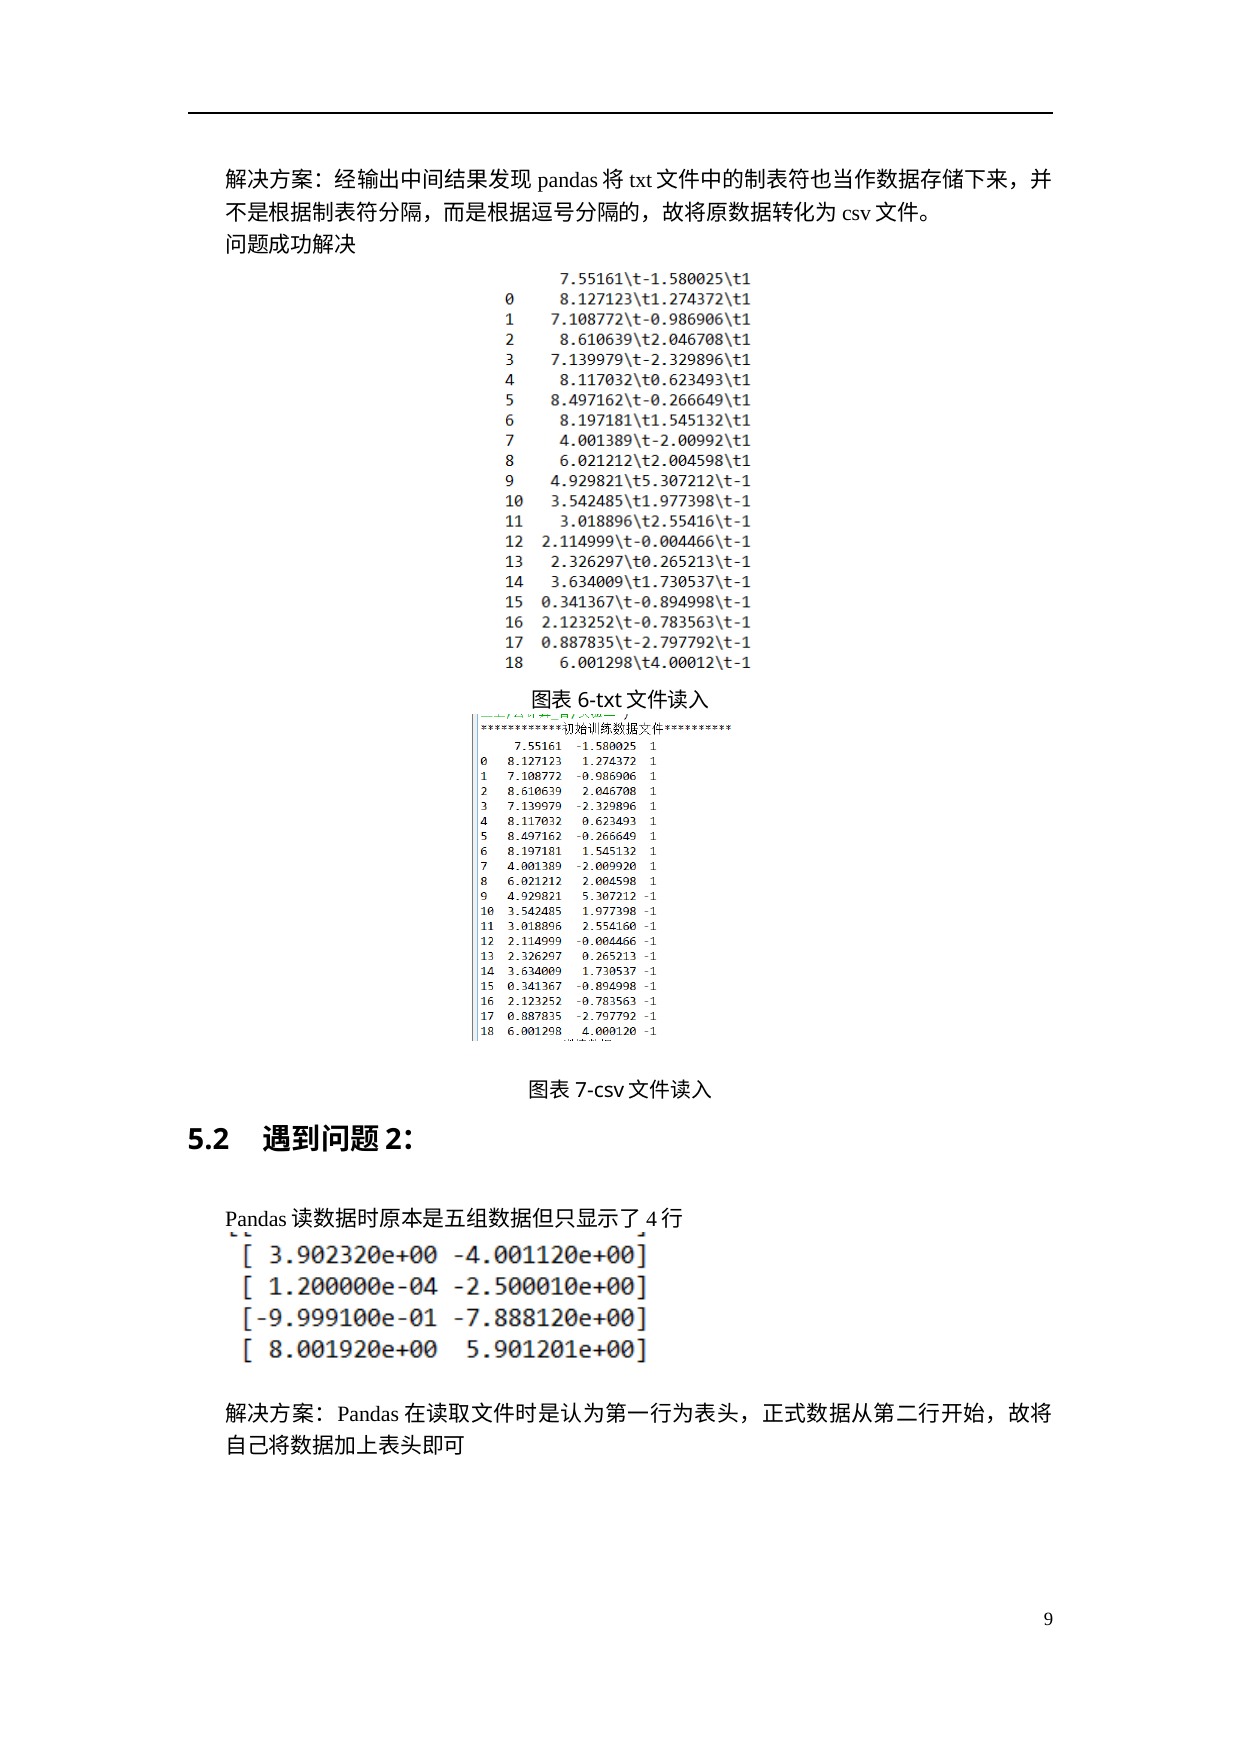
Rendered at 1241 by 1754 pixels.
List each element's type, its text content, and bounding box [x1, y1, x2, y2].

list 解决方案：Pandas在读取文件时是认为第一行为表头，正式数据从第二行开始，故将自己将数据加上表头即可 [225, 1395, 1053, 1460]
text 图表 7-csv文件读入 [187, 1072, 1053, 1104]
text 图表 6-txt文件读入 [187, 682, 1053, 714]
list 解决方案：经输出中间结果发现pandas将txt文件中的制表符也当作数据存储下来，并不是根据制表符分隔，而是根据逗号分隔的，故将原数据转化为csv文件。 [225, 162, 1053, 227]
picture [225, 1232, 652, 1372]
picture [471, 714, 769, 1041]
picture [503, 259, 775, 674]
subtitle 遇到问题2： [187, 1104, 1053, 1169]
list Pandas读数据时原本是五组数据但只显示了4行 [225, 1200, 1053, 1233]
list 问题成功解决 [225, 227, 1053, 259]
